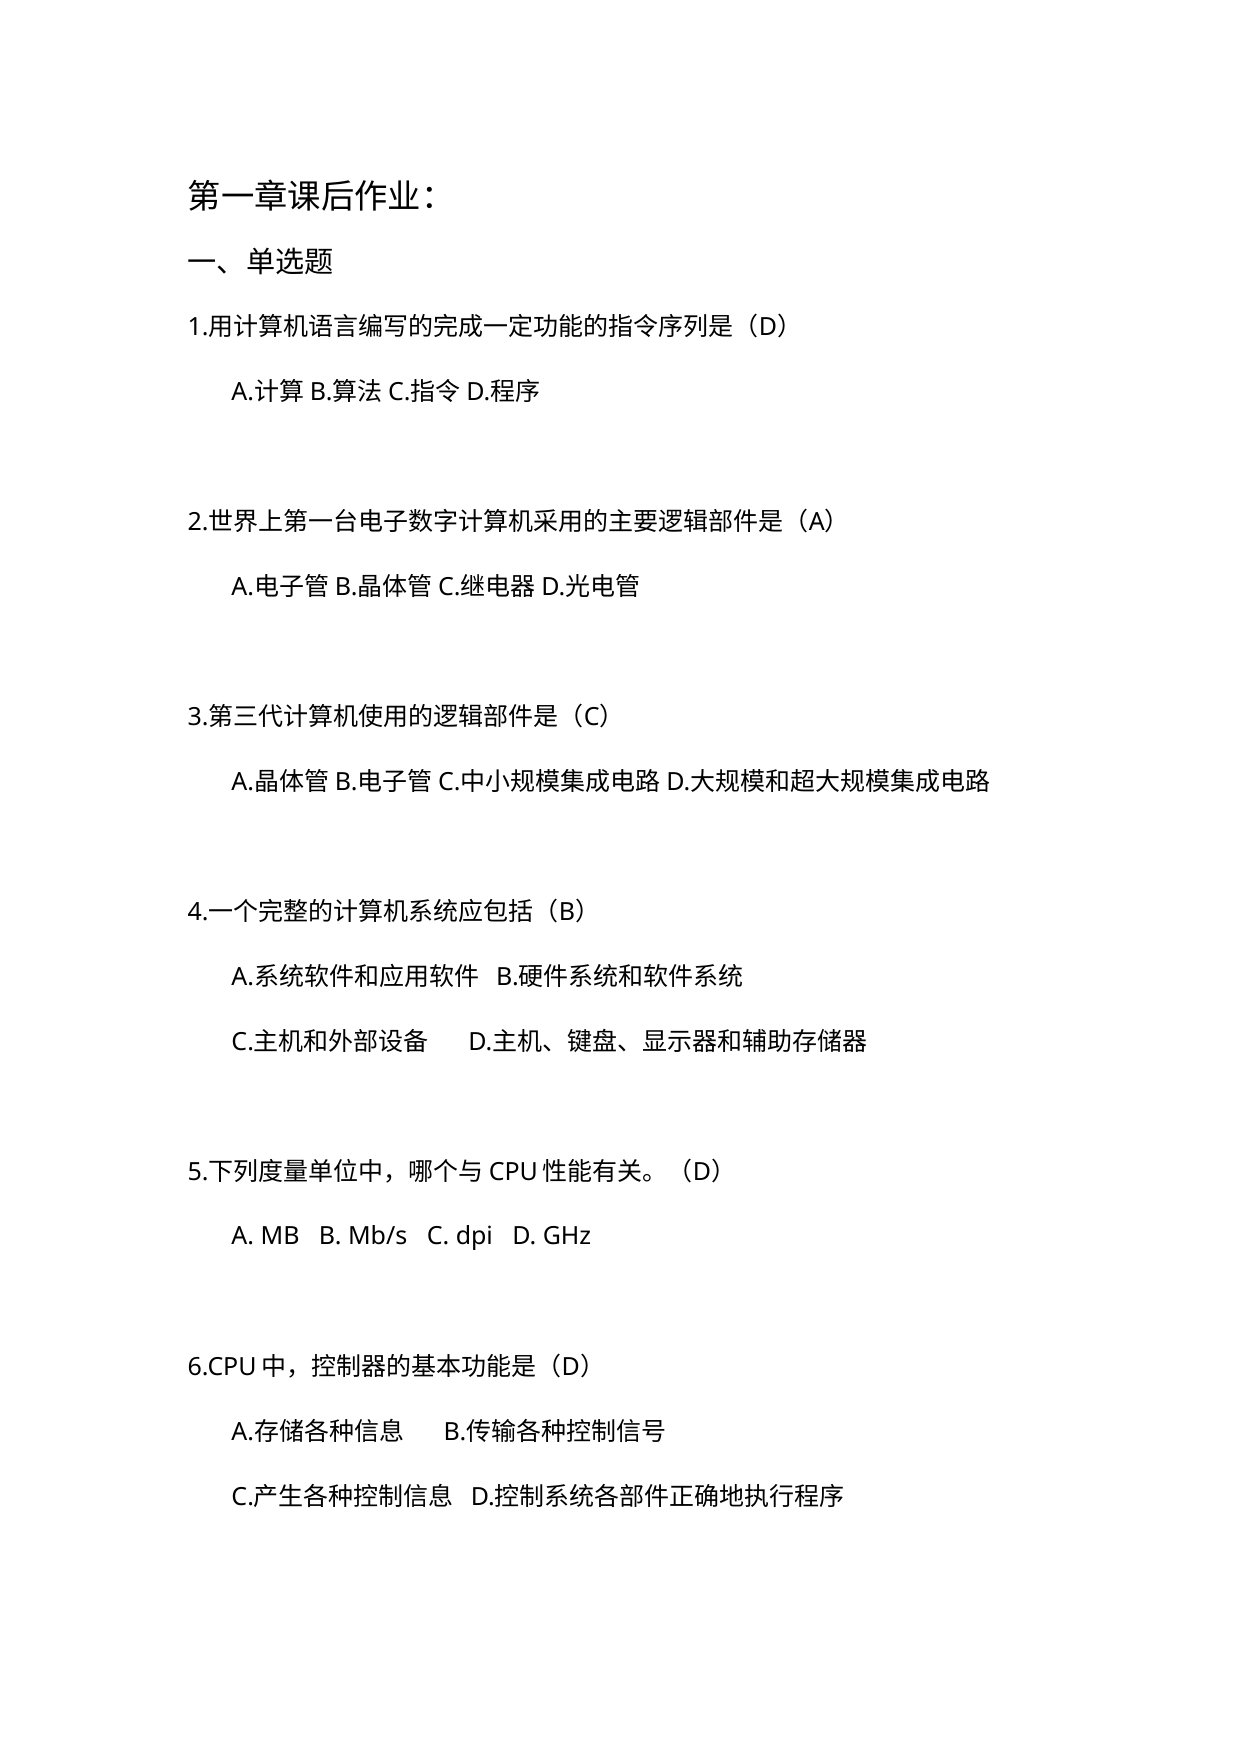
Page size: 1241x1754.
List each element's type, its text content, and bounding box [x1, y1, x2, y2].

text 一、单选题 [187, 227, 1053, 292]
text A.计算 B.算法 C.指令 D.程序 [187, 357, 1053, 422]
text A.系统软件和应用软件 B.硬件系统和软件系统 [187, 942, 1053, 1007]
text 3.第三代计算机使用的逻辑部件是（C） [187, 682, 1053, 747]
text C.产生各种控制信息 D.控制系统各部件正确地执行程序 [187, 1462, 1053, 1527]
text 1.用计算机语言编写的完成一定功能的指令序列是（D） [187, 292, 1053, 357]
text A.电子管 B.晶体管 C.继电器 D.光电管 [187, 552, 1053, 617]
text 2.世界上第一台电子数字计算机采用的主要逻辑部件是（A） [187, 487, 1053, 552]
text 第一章课后作业： [187, 162, 1053, 227]
text 5.下列度量单位中，哪个与CPU性能有关。（D） [187, 1137, 1053, 1202]
text A.晶体管 B.电子管 C.中小规模集成电路 D.大规模和超大规模集成电路 [187, 747, 1053, 812]
text C.主机和外部设备 D.主机、键盘、显示器和辅助存储器 [231, 1007, 1053, 1072]
text 4.一个完整的计算机系统应包括（B） [187, 877, 1053, 942]
text 6.CPU中，控制器的基本功能是（D） [187, 1332, 1053, 1397]
text A.存储各种信息 B.传输各种控制信号 [187, 1397, 1053, 1462]
text A. MB B. Mb/s C. dpi D. GHz [187, 1202, 1053, 1267]
